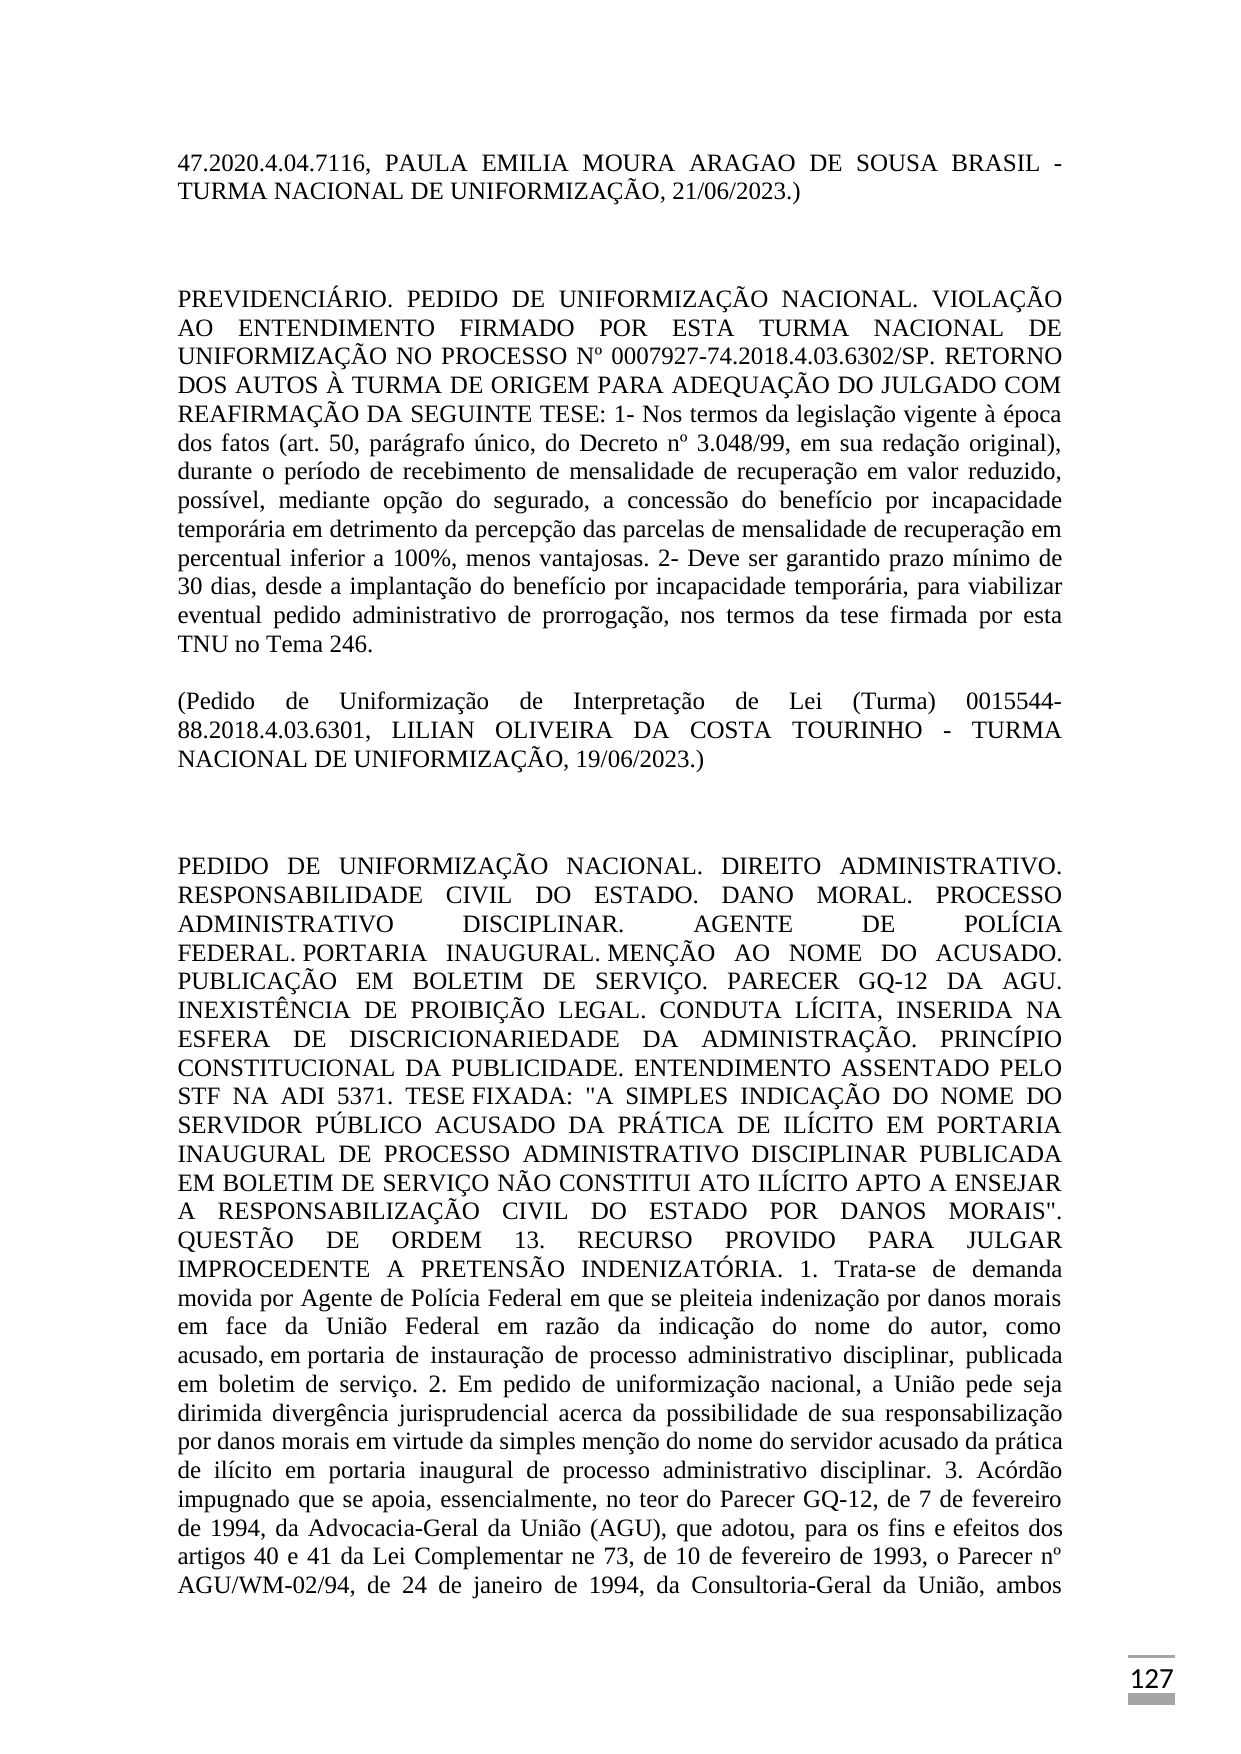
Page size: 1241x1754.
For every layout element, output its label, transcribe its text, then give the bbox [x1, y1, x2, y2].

text PREVIDENCIÁRIO. PEDIDO DE UNIFORMIZAÇÃO NACIONAL. VIOLAÇÃO AO ENTENDIMENTO FIRMADO POR ESTA TURMA NACIONAL DE UNIFORMIZAÇÃO NO PROCESSO Nº 0007927-74.2018.4.03.6302/SP. RETORNO DOS AUTOS À TURMA DE ORIGEM PARA ADEQUAÇÃO DO JULGADO COM REAFIRMAÇÃO DA SEGUINTE TESE: 1- Nos termos da legislação vigente à época dos fatos (art. 50, parágrafo único, do Decreto nº 3.048/99, em sua redação original), durante o período de recebimento de mensalidade de recuperação em valor reduzido, possível, mediante opção do segurado, a concessão do benefício por incapacidade temporária em detrimento da percepção das parcelas de mensalidade de recuperação em percentual inferior a 100%, menos vantajosas. 2- Deve ser garantido prazo mínimo de 30 dias, desde a implantação do benefício por incapacidade temporária, para viabilizar eventual pedido administrativo de prorrogação, nos termos da tese firmada por esta TNU no Tema 246. [177, 284, 1063, 658]
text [177, 851, 1063, 1599]
text (Pedido de Uniformização de Interpretação de Lei (Turma) 0015544-88.2018.4.03.6301, LILIAN OLIVEIRA DA COSTA TOURINHO - TURMA NACIONAL DE UNIFORMIZAÇÃO, 19/06/2023.) [177, 658, 1063, 773]
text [177, 148, 1063, 205]
